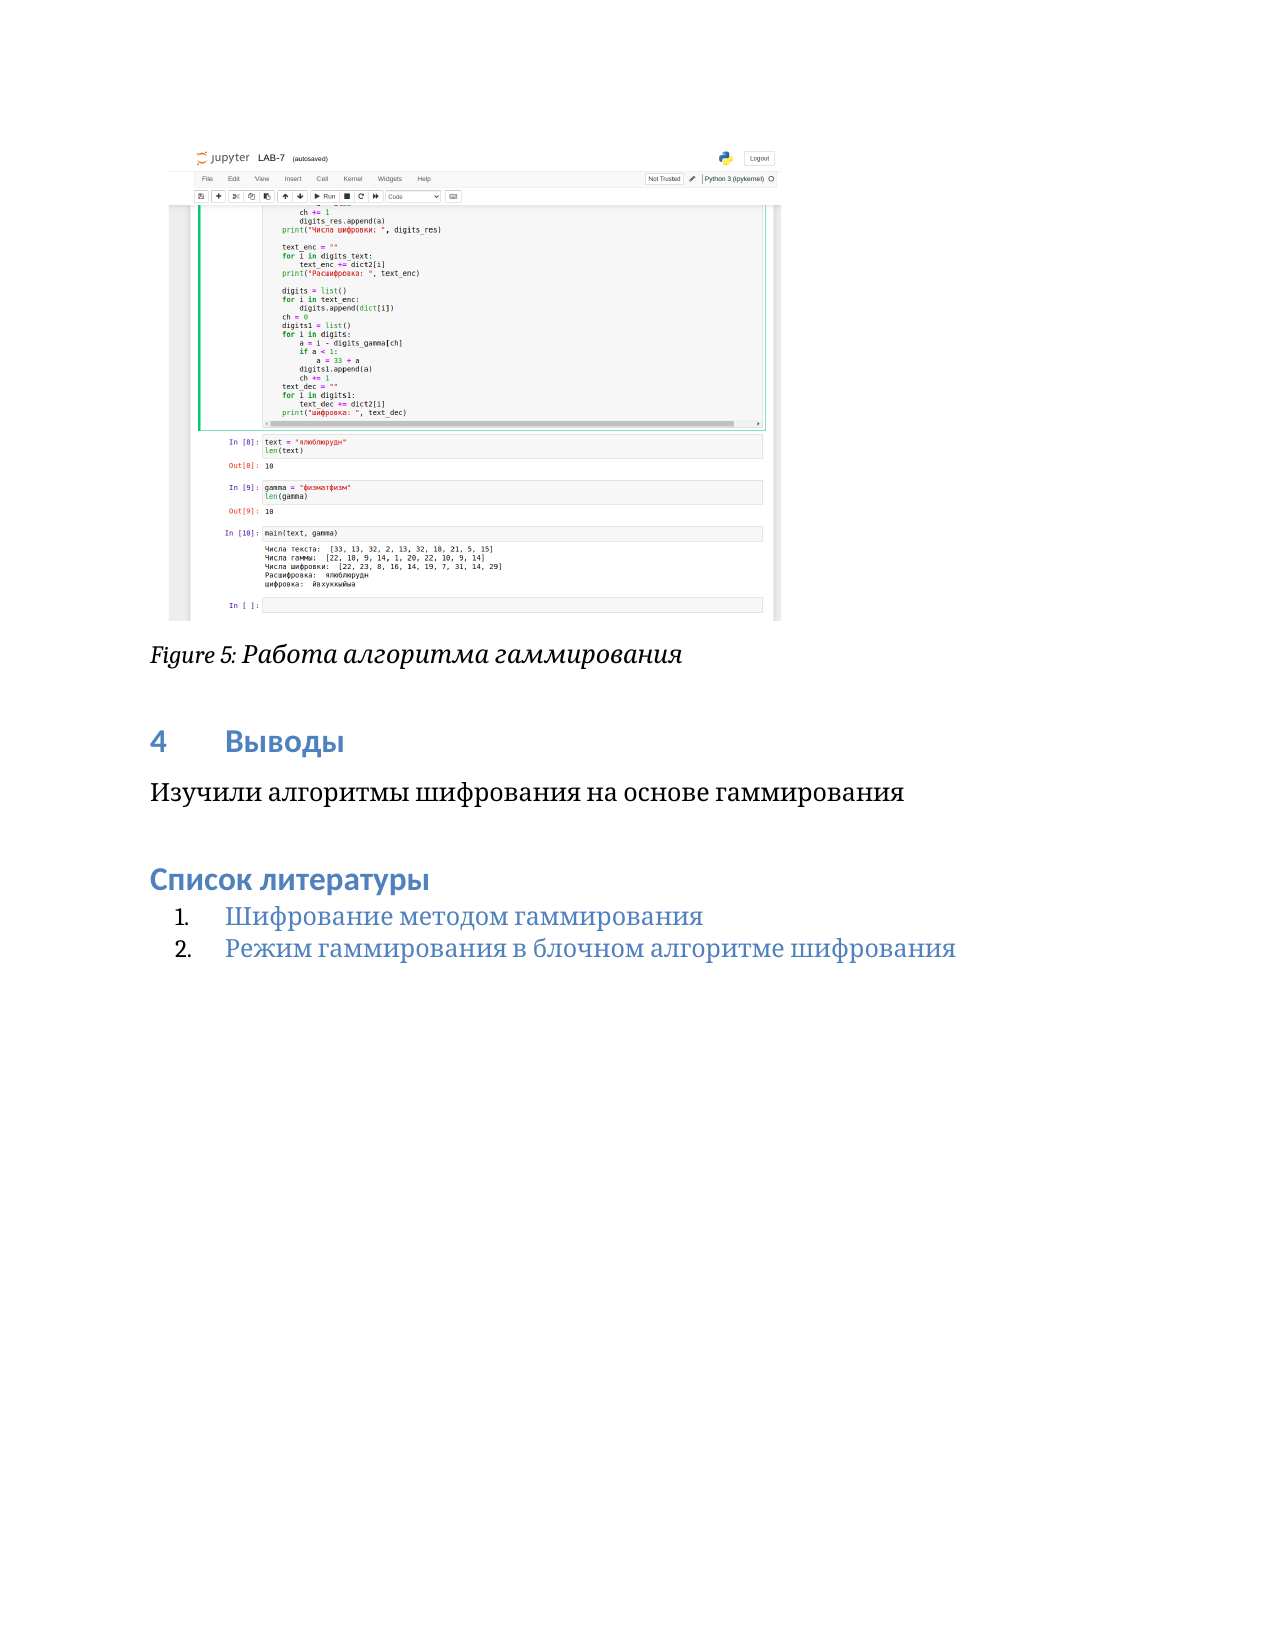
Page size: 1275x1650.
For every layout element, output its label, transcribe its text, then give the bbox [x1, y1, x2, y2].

text Изучили алгоритмы шифрования на основе гаммирования [150, 779, 1125, 808]
list Режим гаммирования в блочном алгоритме шифрования [175, 935, 1125, 964]
picture [168, 150, 782, 621]
list Шифрование методом гаммирования [175, 902, 1125, 931]
subtitle Список литературы [150, 858, 1125, 899]
subtitle 4 Выводы [150, 720, 1125, 760]
text Figure 5: Работа алгоритма гаммирования [150, 641, 1125, 670]
